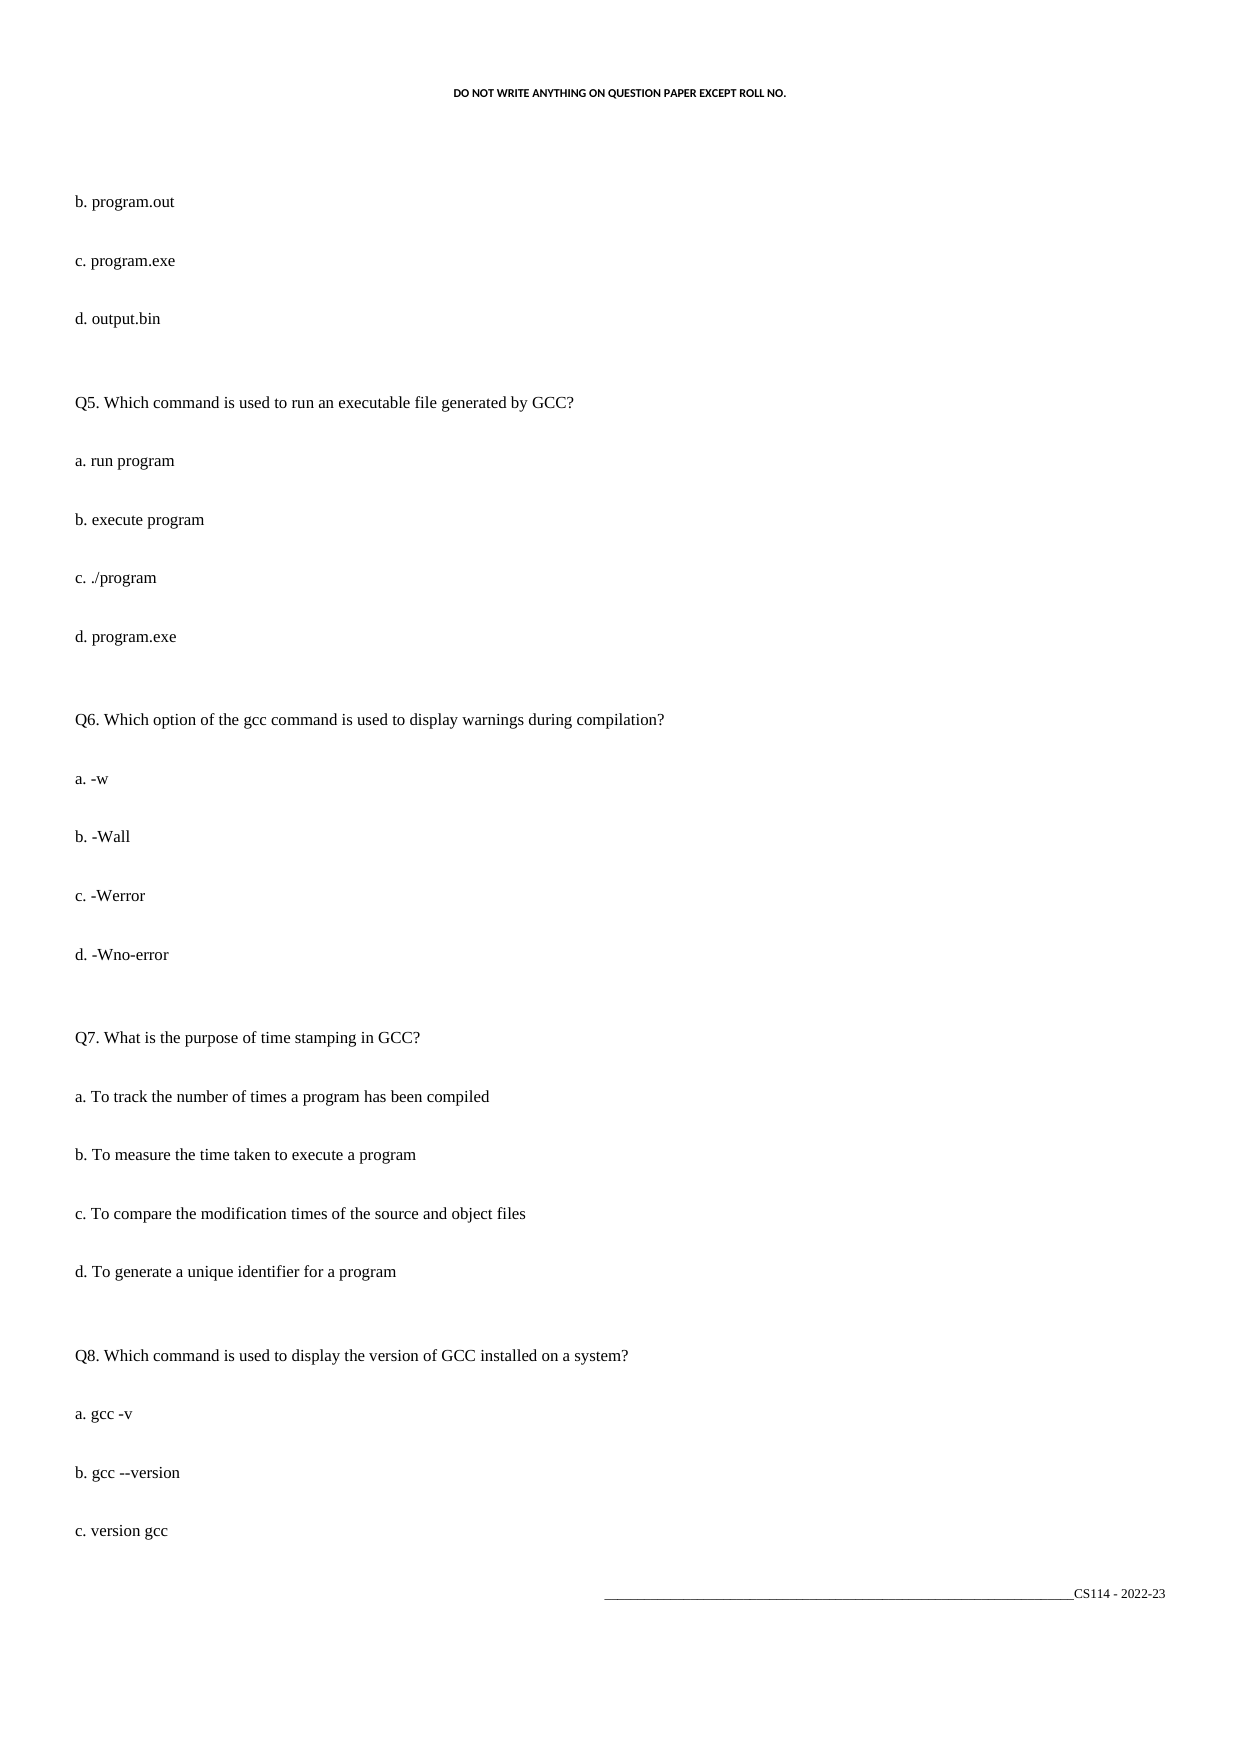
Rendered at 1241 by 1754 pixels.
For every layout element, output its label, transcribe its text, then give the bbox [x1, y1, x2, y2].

text c. version gcc [75, 1507, 1165, 1541]
text a. gcc -v [75, 1390, 1165, 1423]
text b. program.out [75, 178, 1165, 211]
text a. To track the number of times a program has been compiled [75, 1072, 1165, 1106]
text b. To measure the time taken to execute a program [75, 1131, 1165, 1164]
text d. output.bin [75, 295, 1165, 328]
text Q6. Which option of the gcc command is used to display warnings during compilation? [75, 696, 1165, 729]
text b. gcc --version [75, 1448, 1165, 1482]
text c. program.exe [75, 236, 1165, 270]
text Q5. Which command is used to run an executable file generated by GCC? [75, 378, 1165, 412]
text d. -Wno-error [75, 930, 1165, 964]
text d. program.exe [75, 612, 1165, 646]
text Q7. What is the purpose of time stamping in GCC? [75, 1014, 1165, 1047]
text b. execute program [75, 495, 1165, 529]
text d. To generate a unique identifier for a program [75, 1248, 1165, 1281]
text c. To compare the modification times of the source and object files [75, 1189, 1165, 1223]
text a. -w [75, 754, 1165, 788]
text b. -Wall [75, 813, 1165, 847]
text a. run program [75, 437, 1165, 470]
text Q8. Which command is used to display the version of GCC installed on a system? [75, 1331, 1165, 1365]
text c. ./program [75, 554, 1165, 587]
text c. -Werror [75, 872, 1165, 905]
